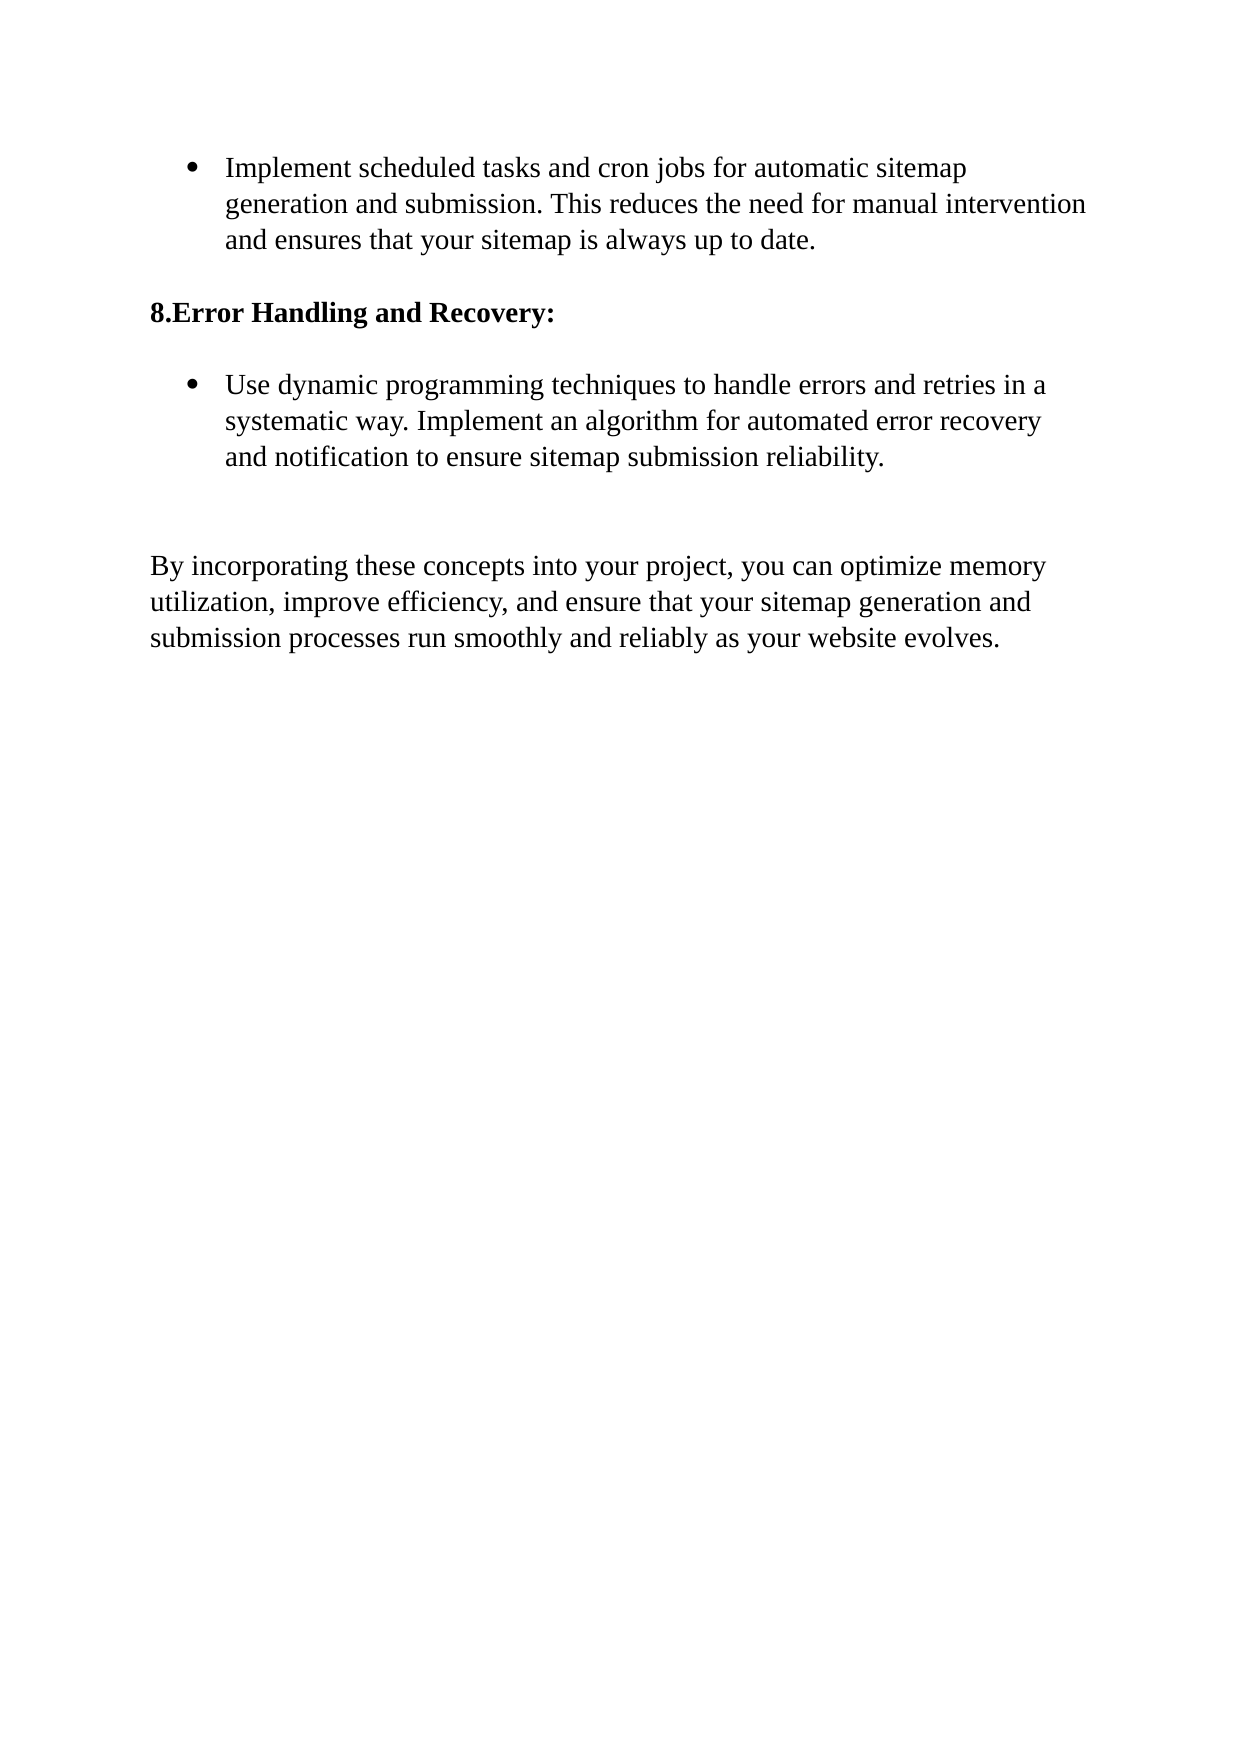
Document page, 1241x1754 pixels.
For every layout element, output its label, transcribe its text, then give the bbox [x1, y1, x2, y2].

text By incorporating these concepts into your project, you can optimize memory utilization, improve efficiency, and ensure that your sitemap generation and submission processes run smoothly and reliably as your website evolves. [150, 548, 1090, 654]
list Implement scheduled tasks and cron jobs for automatic sitemap generation and submission. This reduces the need for manual intervention and ensures that your sitemap is always up to date. [187, 150, 1090, 256]
list Use dynamic programming techniques to handle errors and retries in a systematic way. Implement an algorithm for automated error recovery and notification to ensure sitemap submission reliability. [187, 367, 1090, 473]
text 8.Error Handling and Recovery: [150, 295, 1090, 328]
